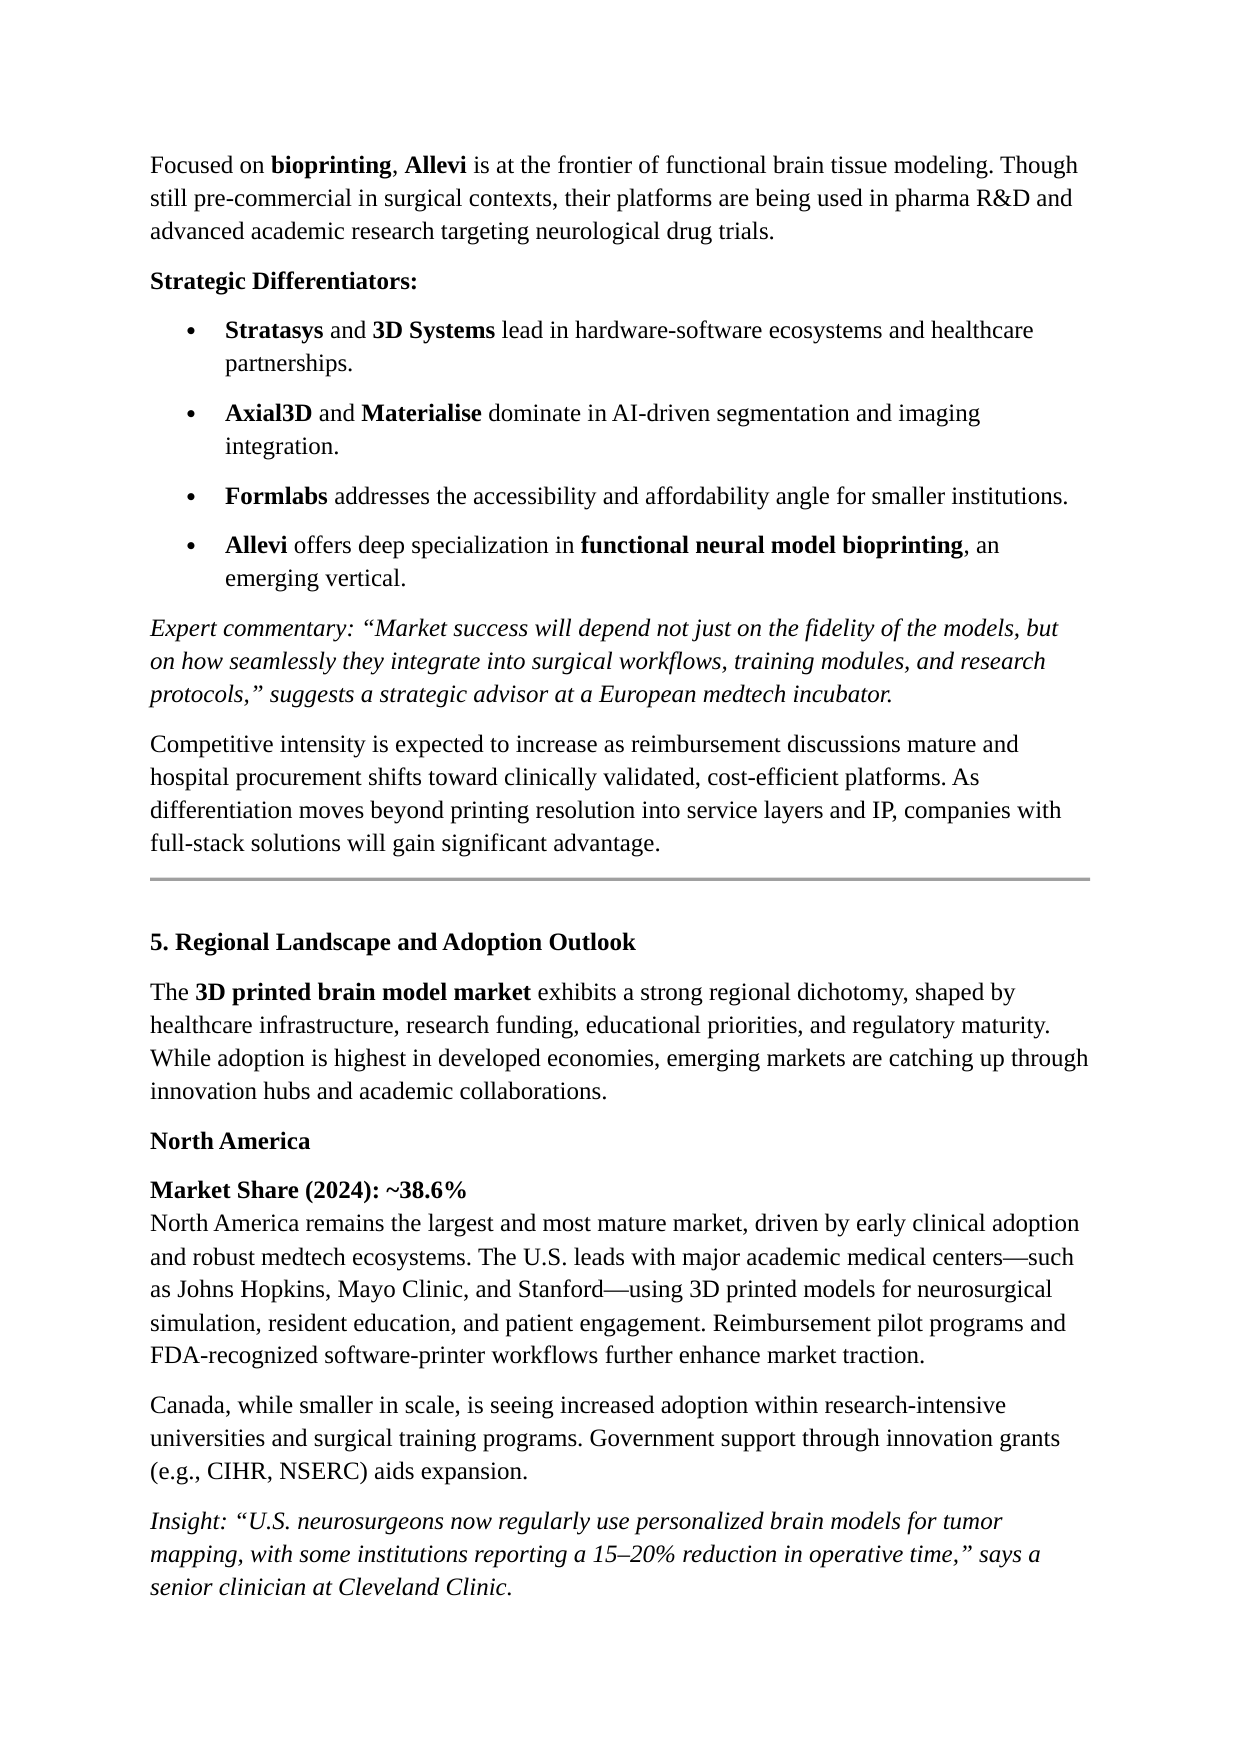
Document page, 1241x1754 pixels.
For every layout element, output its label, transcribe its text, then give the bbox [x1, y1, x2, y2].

text North America [150, 1126, 1090, 1154]
text Canada, while smaller in scale, is seeing increased adoption within research-intensive universities and surgical training programs. Government support through innovation grants (e.g., CIHR, NSERC) aids expansion. [150, 1390, 1090, 1485]
text Market Share (2024): ~38.6% North America remains the largest and most mature market, driven by early clinical adoption and robust medtech ecosystems. The U.S. leads with major academic medical centers—such as Johns Hopkins, Mayo Clinic, and Stanford—using 3D printed models for neurosurgical simulation, resident education, and patient engagement. Reimbursement pilot programs and FDA-recognized software-printer workflows further enhance market traction. [150, 1176, 1090, 1369]
text Expert commentary: “Market success will depend not just on the fidelity of the models, but on how seamlessly they integrate into surgical workflows, training modules, and research protocols,” suggests a strategic advisor at a European medtech incubator. [150, 613, 1090, 708]
text Focused on bioprinting, Allevi is at the frontier of functional brain tissue modeling. Though still pre-commercial in surgical contexts, their platforms are being used in pharma R&D and advanced academic research targeting neurological drug trials. [150, 150, 1090, 245]
text The 3D printed brain model market exhibits a strong regional dichotomy, shaped by healthcare infrastructure, research funding, educational priorities, and regulatory maturity. While adoption is highest in developed economies, emerging markets are catching up through innovation hubs and academic collaborations. [150, 977, 1090, 1105]
list Formlabs addresses the accessibility and affordability angle for smaller institutions. [187, 481, 1090, 509]
text Competitive intensity is expected to increase as reimbursement discussions mature and hospital procurement shifts toward clinically validated, cost-efficient platforms. As differentiation moves beyond printing resolution into service layers and IP, companies with full-stack solutions will gain significant advantage. [150, 729, 1090, 857]
text Insight: “U.S. neurosurgeons now regularly use personalized brain models for tumor mapping, with some institutions reporting a 15–20% reduction in operative time,” says a senior clinician at Cleveland Clinic. [150, 1506, 1090, 1601]
text Strategic Differentiators: [150, 266, 1090, 294]
list Stratasys and 3D Systems lead in hardware-software ecosystems and healthcare partnerships. [187, 315, 1090, 377]
list Axial3D and Materialise dominate in AI-driven segmentation and imaging integration. [187, 398, 1090, 460]
list Allevi offers deep specialization in functional neural model bioprinting, an emerging vertical. [187, 531, 1090, 592]
text 5. Regional Landscape and Adoption Outlook [150, 927, 1090, 956]
